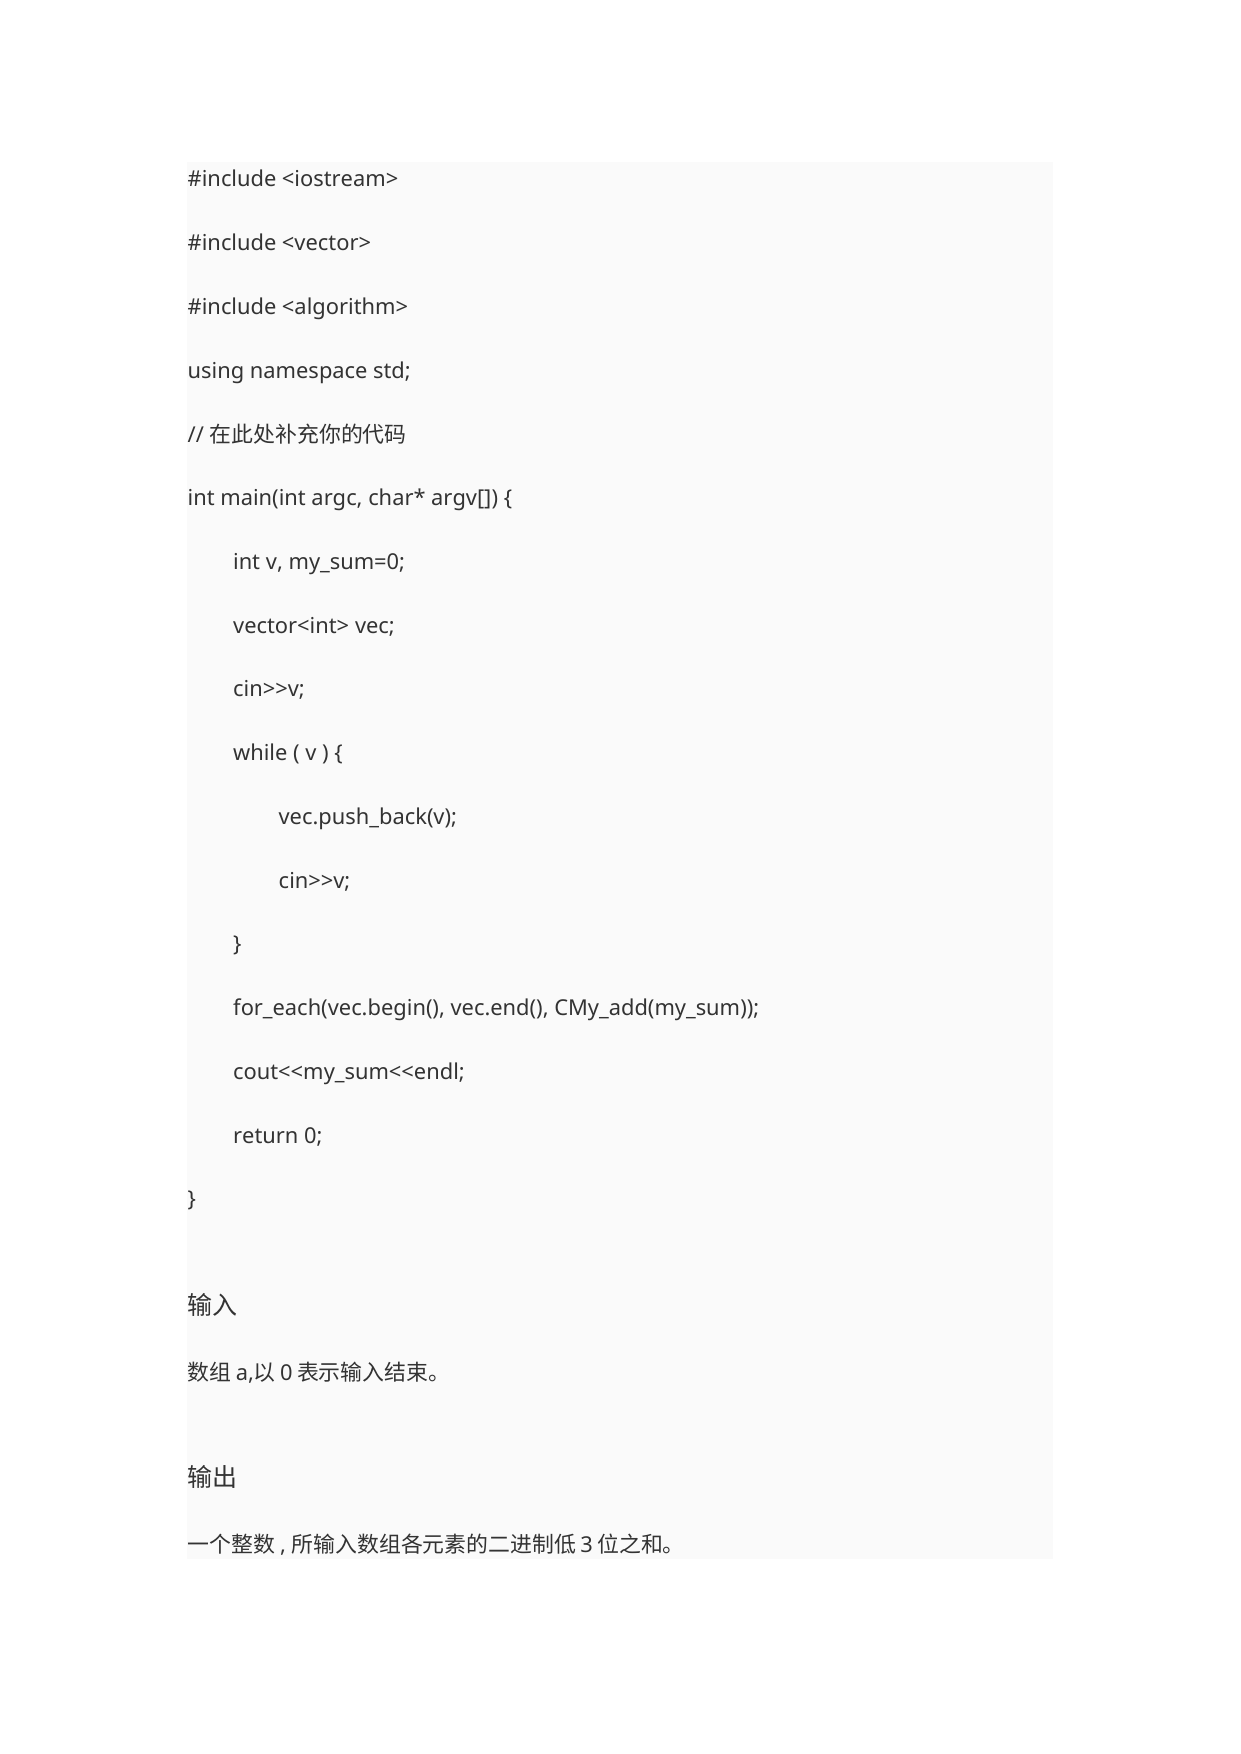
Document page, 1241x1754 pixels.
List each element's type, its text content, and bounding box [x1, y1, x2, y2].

text 一个整数 , 所输入数组各元素的二进制低3位之和。 [187, 1527, 1053, 1559]
text using namespace std; [187, 353, 1053, 386]
text cin>>v; [187, 863, 1053, 896]
text vector<int> vec; [187, 608, 1053, 641]
subtitle 输入 [187, 1271, 1053, 1336]
text #include <algorithm> [187, 289, 1053, 322]
text cin>>v; [187, 672, 1053, 704]
text 数组a,以0表示输入结束。 [187, 1354, 1053, 1387]
text while ( v ) { [187, 736, 1053, 768]
text // 在此处补充你的代码 [187, 417, 1053, 449]
text int v, my_sum=0; [187, 544, 1053, 577]
subtitle 输出 [187, 1443, 1053, 1508]
text int main(int argc, char* argv[]) { [187, 481, 1053, 513]
text for_each(vec.begin(), vec.end(), CMy_add(my_sum)); [187, 991, 1053, 1023]
text vec.push_back(v); [187, 799, 1053, 832]
text } [187, 1182, 1053, 1214]
text } [187, 927, 1053, 959]
text #include <vector> [187, 226, 1053, 258]
text return 0; [187, 1118, 1053, 1151]
text #include <iostream> [187, 162, 1053, 194]
text cout<<my_sum<<endl; [187, 1054, 1053, 1087]
